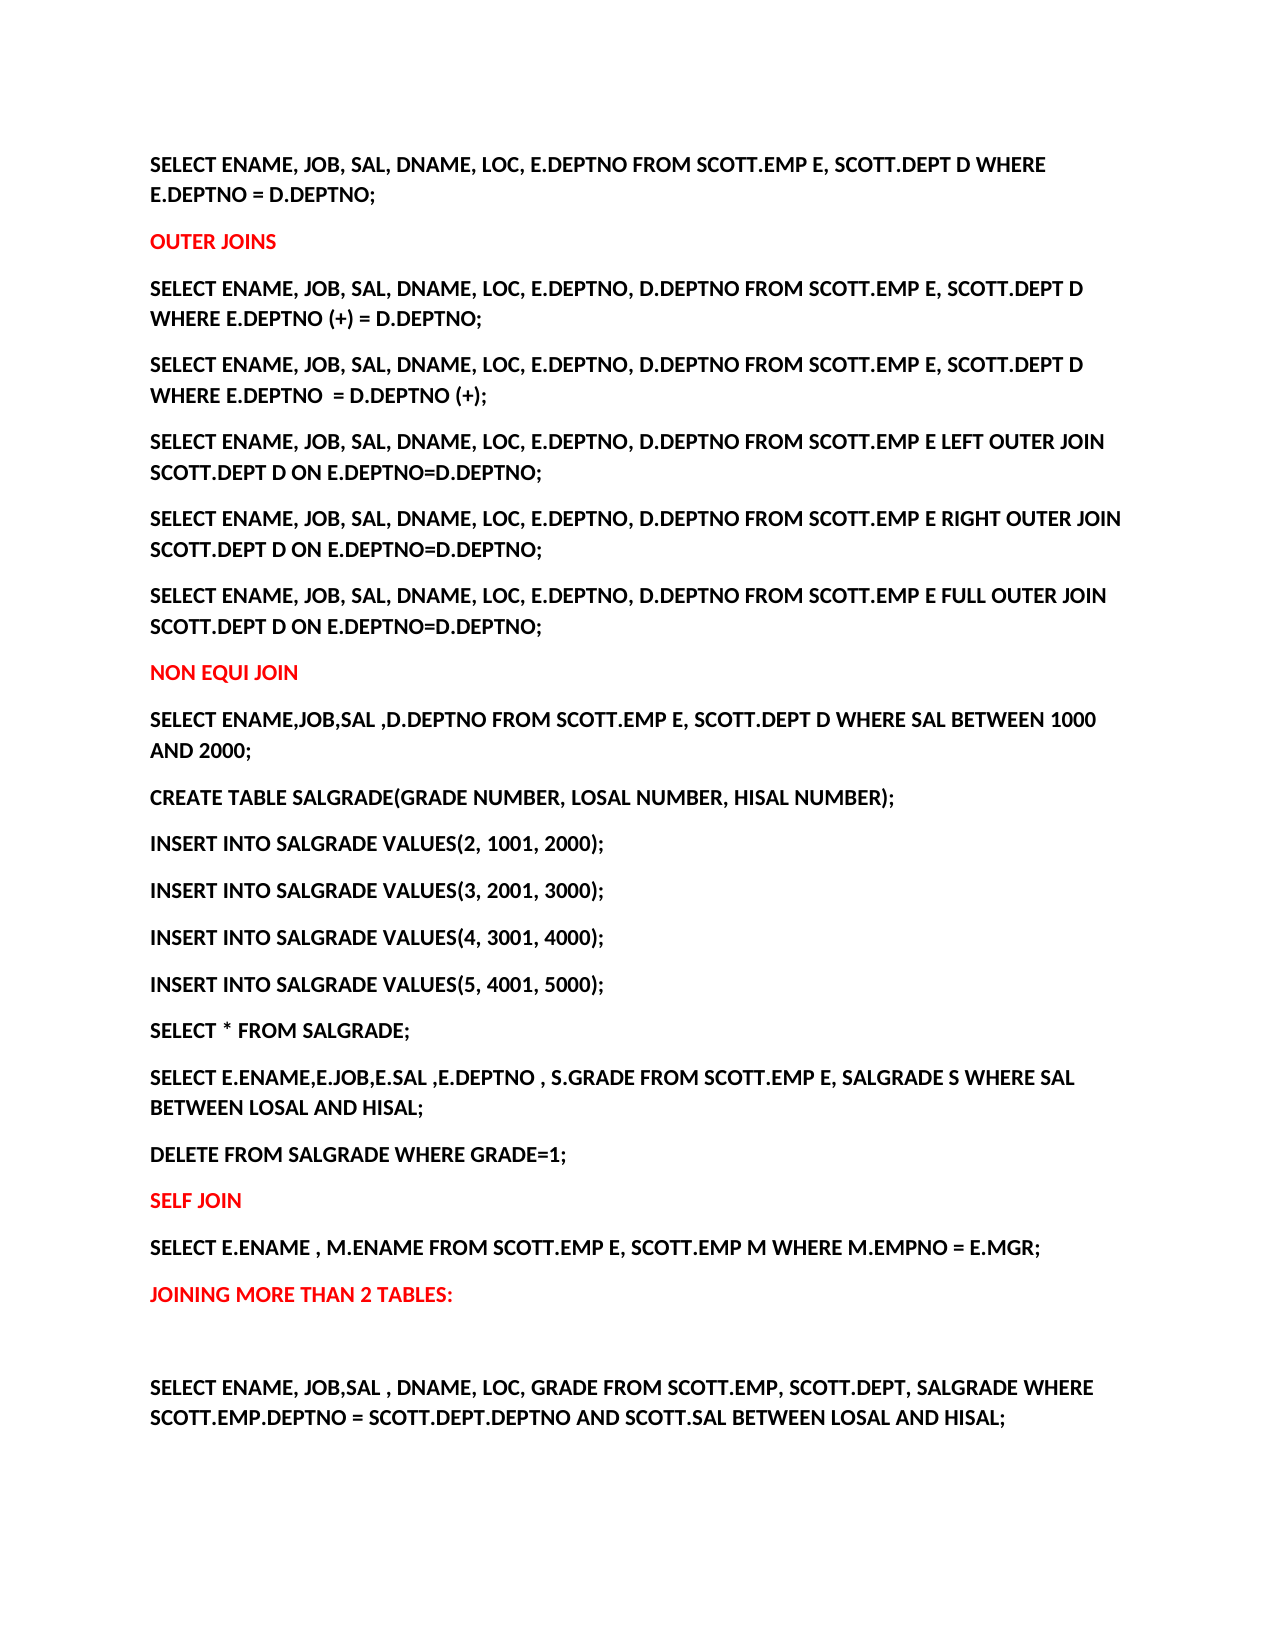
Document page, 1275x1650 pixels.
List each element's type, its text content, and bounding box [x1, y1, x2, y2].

text SELECT E.ENAME , M.ENAME FROM SCOTT.EMP E, SCOTT.EMP M WHERE M.EMPNO = E.MGR; JOINING MORE THAN 2 TABLES: [150, 1233, 1043, 1308]
text INSERT INTO SALGRADE VALUES(3, 2001, 3000); [150, 877, 1131, 904]
text SELECT ENAME, JOB, SAL, DNAME, LOC, E.DEPTNO, D.DEPTNO FROM SCOTT.EMP E FULL OUTER JOIN SCOTT.DEPT D ON E.DEPTNO=D.DEPTNO; [150, 582, 1131, 640]
text SELECT ENAME, JOB, SAL, DNAME, LOC, E.DEPTNO FROM SCOTT.EMP E, SCOTT.DEPT D WHERE E.DEPTNO = D.DEPTNO; [150, 150, 1049, 208]
text SELECT ENAME,JOB,SAL ,D.DEPTNO FROM SCOTT.EMP E, SCOTT.DEPT D WHERE SAL BETWEEN 1000 AND 2000; [150, 706, 1131, 764]
text SELECT ENAME, JOB, SAL, DNAME, LOC, E.DEPTNO, D.DEPTNO FROM SCOTT.EMP E RIGHT OUTER JOIN SCOTT.DEPT D ON E.DEPTNO=D.DEPTNO; [150, 504, 1131, 563]
text SELECT ENAME, JOB, SAL, DNAME, LOC, E.DEPTNO, D.DEPTNO FROM SCOTT.EMP E LEFT OUTER JOIN SCOTT.DEPT D ON E.DEPTNO=D.DEPTNO; [150, 427, 1131, 486]
text OUTER JOINS [150, 227, 1131, 255]
text CREATE TABLE SALGRADE(GRADE NUMBER, LOSAL NUMBER, HISAL NUMBER); INSERT INTO SALGRADE VALUES(2, 1001, 2000); [150, 783, 920, 858]
text INSERT INTO SALGRADE VALUES(4, 3001, 4000); [150, 923, 1131, 951]
text NON EQUI JOIN [150, 658, 1131, 687]
text INSERT INTO SALGRADE VALUES(5, 4001, 5000); SELECT * FROM SALGRADE; [150, 970, 646, 1044]
text SELECT E.ENAME,E.JOB,E.SAL ,E.DEPTNO , S.GRADE FROM SCOTT.EMP E, SALGRADE S WHERE SAL BETWEEN LOSAL AND HISAL; [150, 1063, 1078, 1121]
text DELETE FROM SALGRADE WHERE GRADE=1; SELF JOIN [150, 1140, 569, 1214]
text SELECT ENAME, JOB, SAL, DNAME, LOC, E.DEPTNO, D.DEPTNO FROM SCOTT.EMP E, SCOTT.DEPT D WHERE E.DEPTNO (+) = D.DEPTNO; [150, 274, 1131, 332]
text SELECT ENAME, JOB,SAL , DNAME, LOC, GRADE FROM SCOTT.EMP, SCOTT.DEPT, SALGRADE WHERE SCOTT.EMP.DEPTNO = SCOTT.DEPT.DEPTNO AND SCOTT.SAL BETWEEN LOSAL AND HISAL; [150, 1373, 1131, 1431]
text SELECT ENAME, JOB, SAL, DNAME, LOC, E.DEPTNO, D.DEPTNO FROM SCOTT.EMP E, SCOTT.DEPT D WHERE E.DEPTNO = D.DEPTNO (+); [150, 351, 1131, 409]
